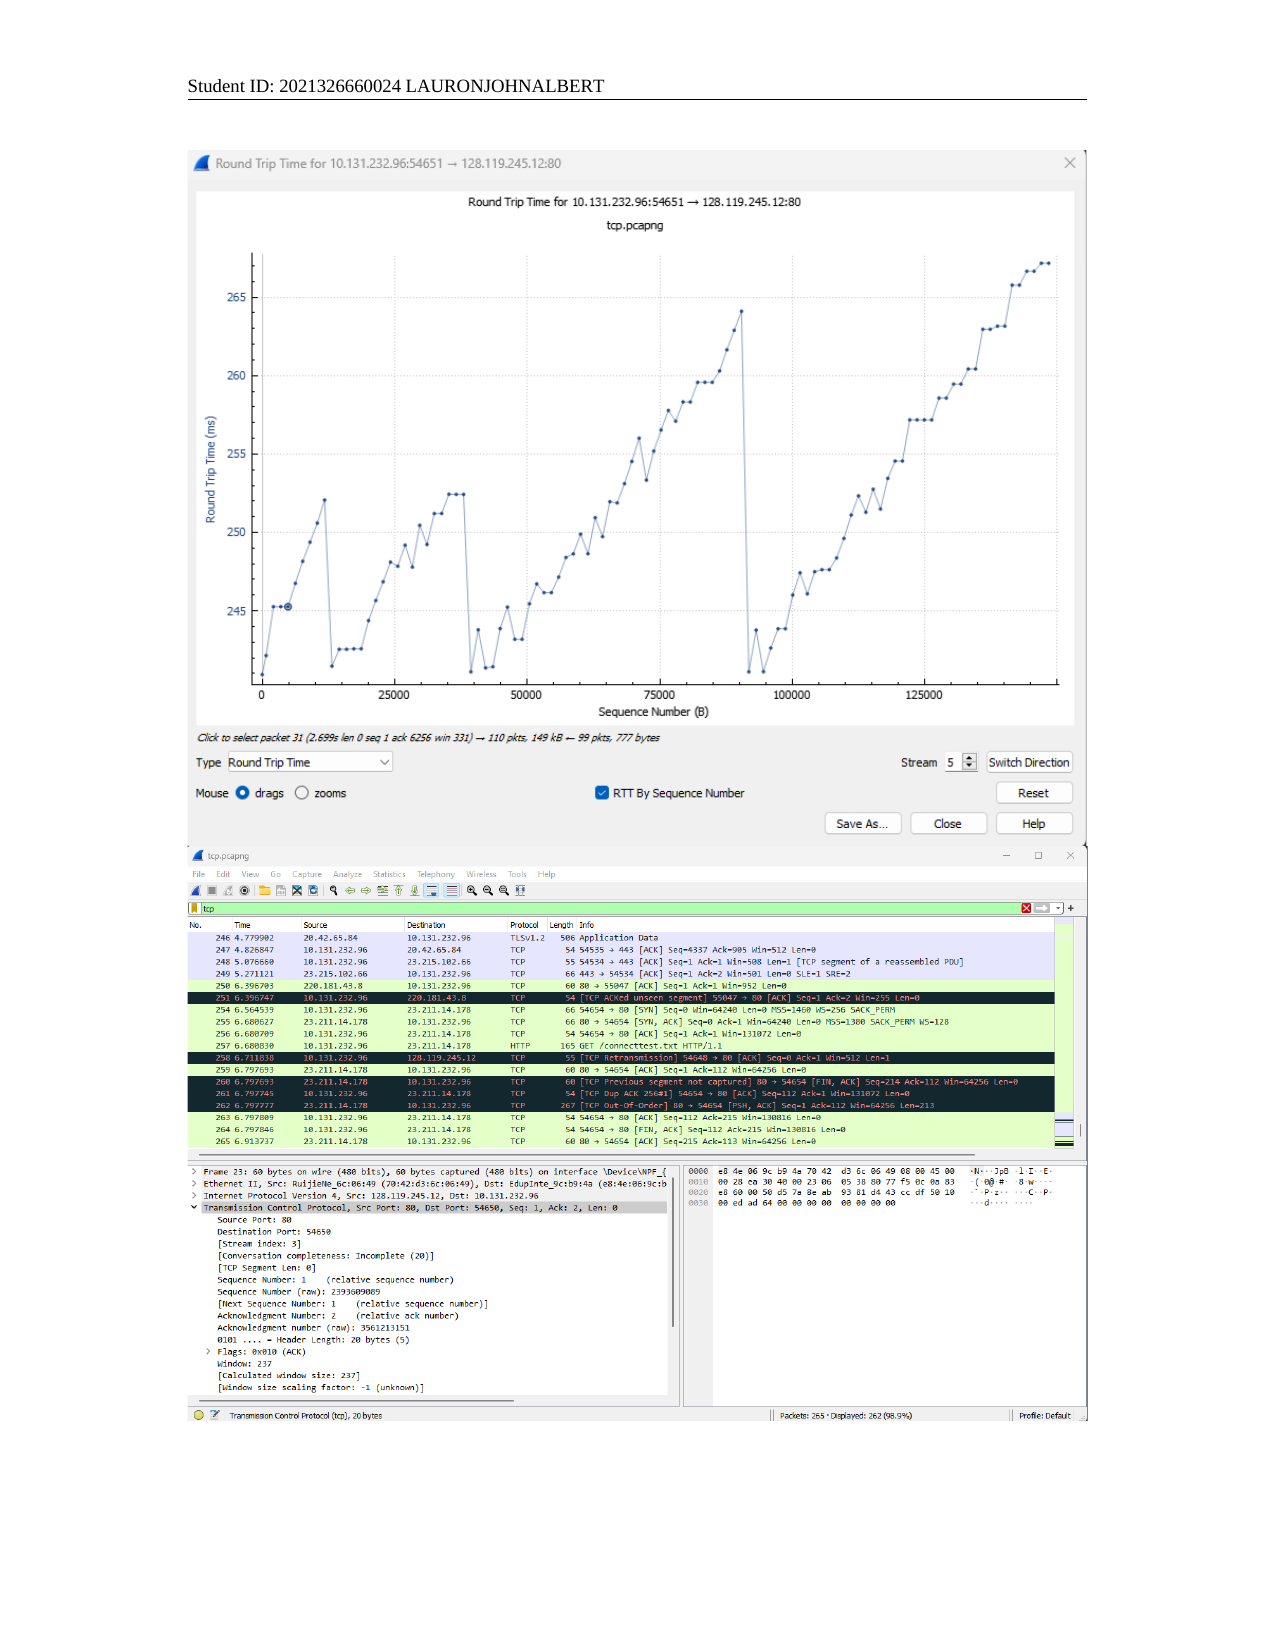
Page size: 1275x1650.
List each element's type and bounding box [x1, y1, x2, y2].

picture [187, 150, 1088, 1421]
